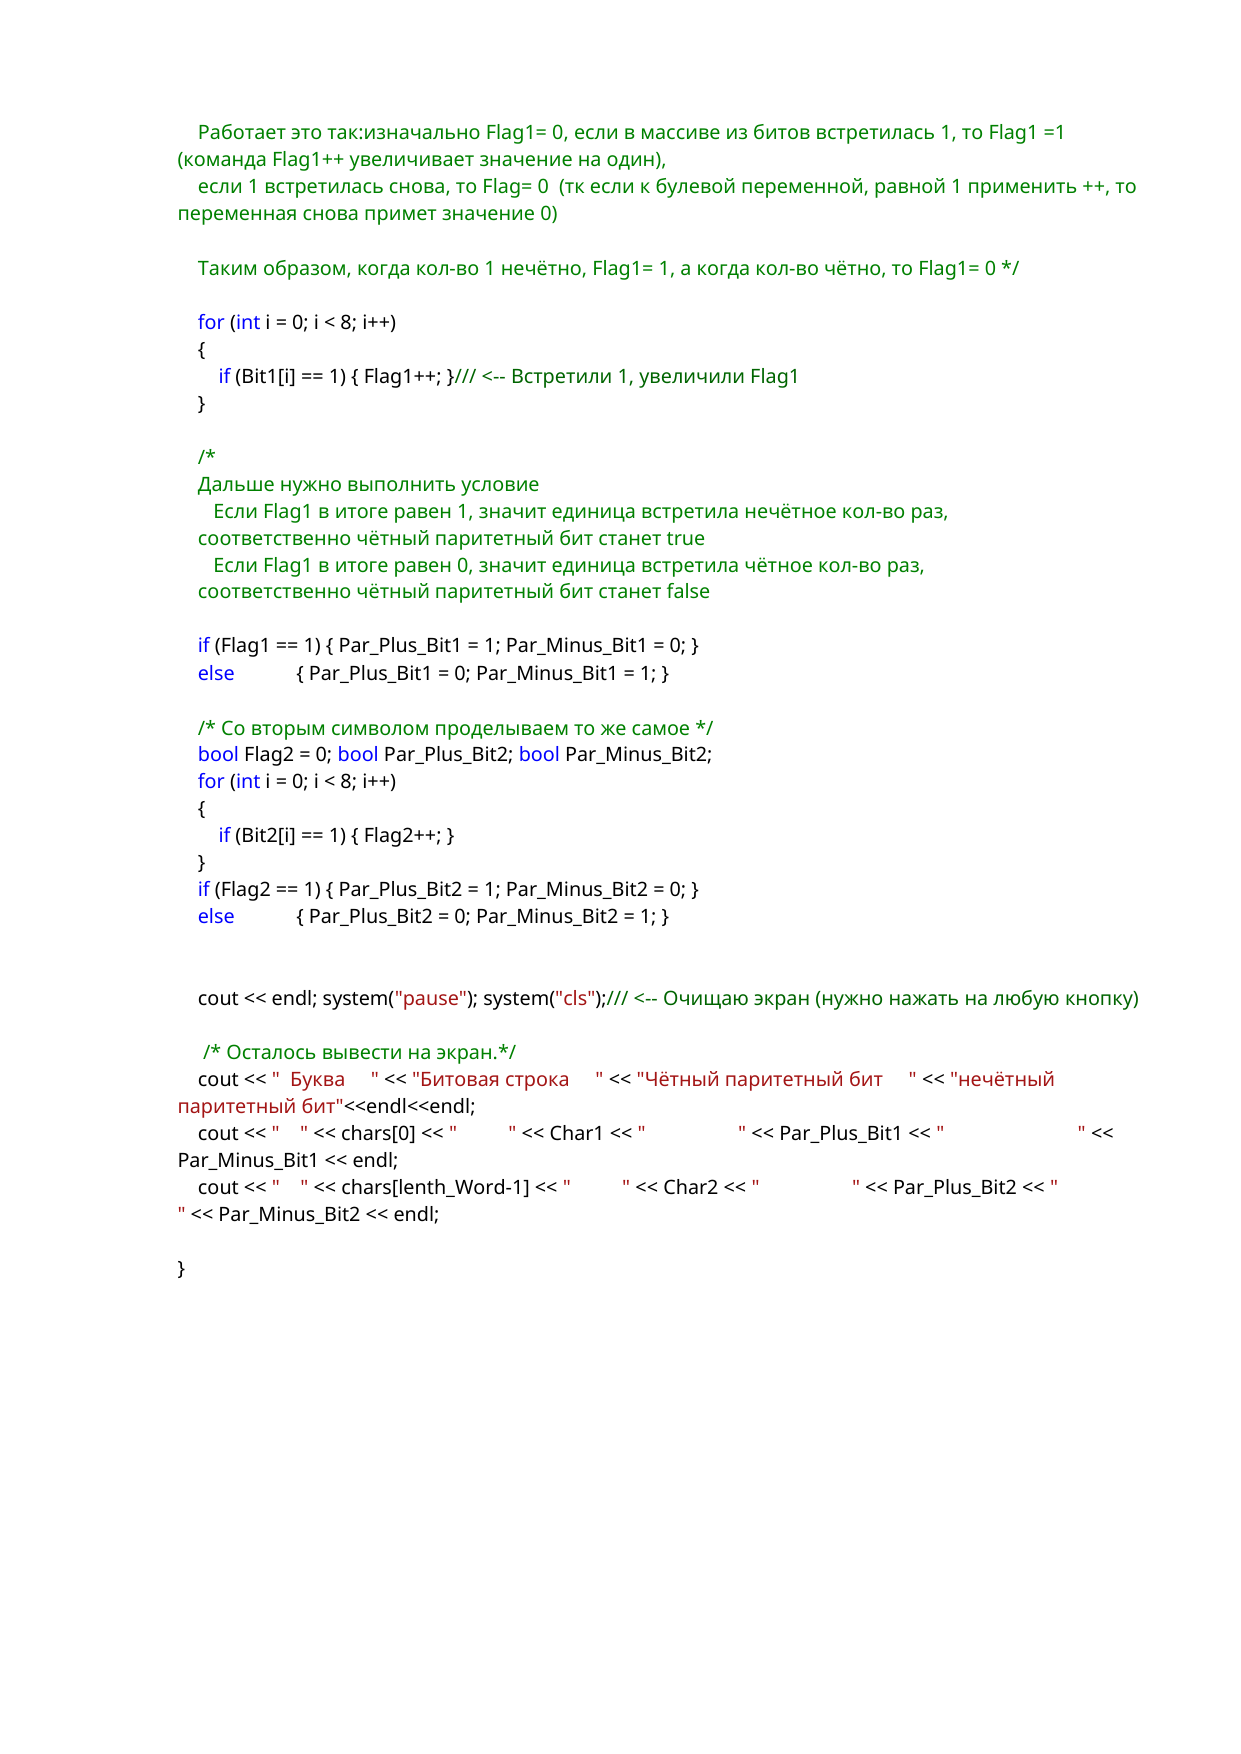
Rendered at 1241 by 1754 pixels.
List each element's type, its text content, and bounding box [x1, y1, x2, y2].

text { [177, 335, 1152, 362]
text /* Осталось вывести на экран.*/ [177, 1038, 1152, 1066]
text Таким образом, когда кол-во 1 нечётно, Flag1= 1, а когда кол-во чётно, то Flag1= 0 */ [177, 254, 1152, 281]
text Если Flag1 в итоге равен 0, значит единица встретила чётное кол-во раз, [177, 551, 1152, 578]
text Если Flag1 в итоге равен 1, значит единица встретила нечётное кол-во раз, [177, 497, 1152, 524]
text { [177, 795, 1152, 822]
text соответственно чётный паритетный бит станет true [177, 524, 1152, 551]
text else { Par_Plus_Bit1 = 0; Par_Minus_Bit1 = 1; } [177, 659, 1152, 686]
text Работает это так:изначально Flag1= 0, если в массиве из битов встретилась 1, то Flag1 =1 (команда Flag1++ увеличивает значение на один), [177, 118, 1152, 172]
text else { Par_Plus_Bit2 = 0; Par_Minus_Bit2 = 1; } [177, 903, 1152, 929]
text cout << endl; system("pause"); system("cls");/// <-- Очищаю экран (нужно нажать на любую кнопку) [177, 984, 1152, 1012]
text if (Flag2 == 1) { Par_Plus_Bit2 = 1; Par_Minus_Bit2 = 0; } [177, 876, 1152, 903]
text if (Flag1 == 1) { Par_Plus_Bit1 = 1; Par_Minus_Bit1 = 0; } [177, 632, 1152, 659]
text если 1 встретилась снова, то Flag= 0 (тк если к булевой переменной, равной 1 применить ++, то переменная снова примет значение 0) [177, 172, 1152, 226]
text bool Flag2 = 0; bool Par_Plus_Bit2; bool Par_Minus_Bit2; [177, 741, 1152, 768]
text for (int i = 0; i < 8; i++) [177, 308, 1152, 335]
text /* Со вторым символом проделываем то же самое */ [177, 714, 1152, 741]
text } [177, 849, 1152, 876]
text cout << " " << chars[0] << " " << Char1 << " " << Par_Plus_Bit1 << " " << Par_Minus_Bit1 << endl; [177, 1119, 1152, 1173]
text } [177, 389, 1152, 416]
text for (int i = 0; i < 8; i++) [177, 768, 1152, 795]
text if (Bit1[i] == 1) { Flag1++; }/// <-- Встретили 1, увеличили Flag1 [177, 362, 1152, 389]
text cout << " " << chars[lenth_Word-1] << " " << Char2 << " " << Par_Plus_Bit2 << " " << Par_Minus_Bit2 << endl; [177, 1173, 1152, 1227]
text /* [177, 443, 1152, 470]
text Дальше нужно выполнить условие [177, 470, 1152, 497]
text } [177, 1254, 1152, 1281]
text if (Bit2[i] == 1) { Flag2++; } [177, 822, 1152, 849]
text соответственно чётный паритетный бит станет false [177, 578, 1152, 605]
text cout << " Буква " << "Битовая строка " << "Чётный паритетный бит " << "нечётный паритетный бит"<<endl<<endl; [177, 1066, 1152, 1119]
